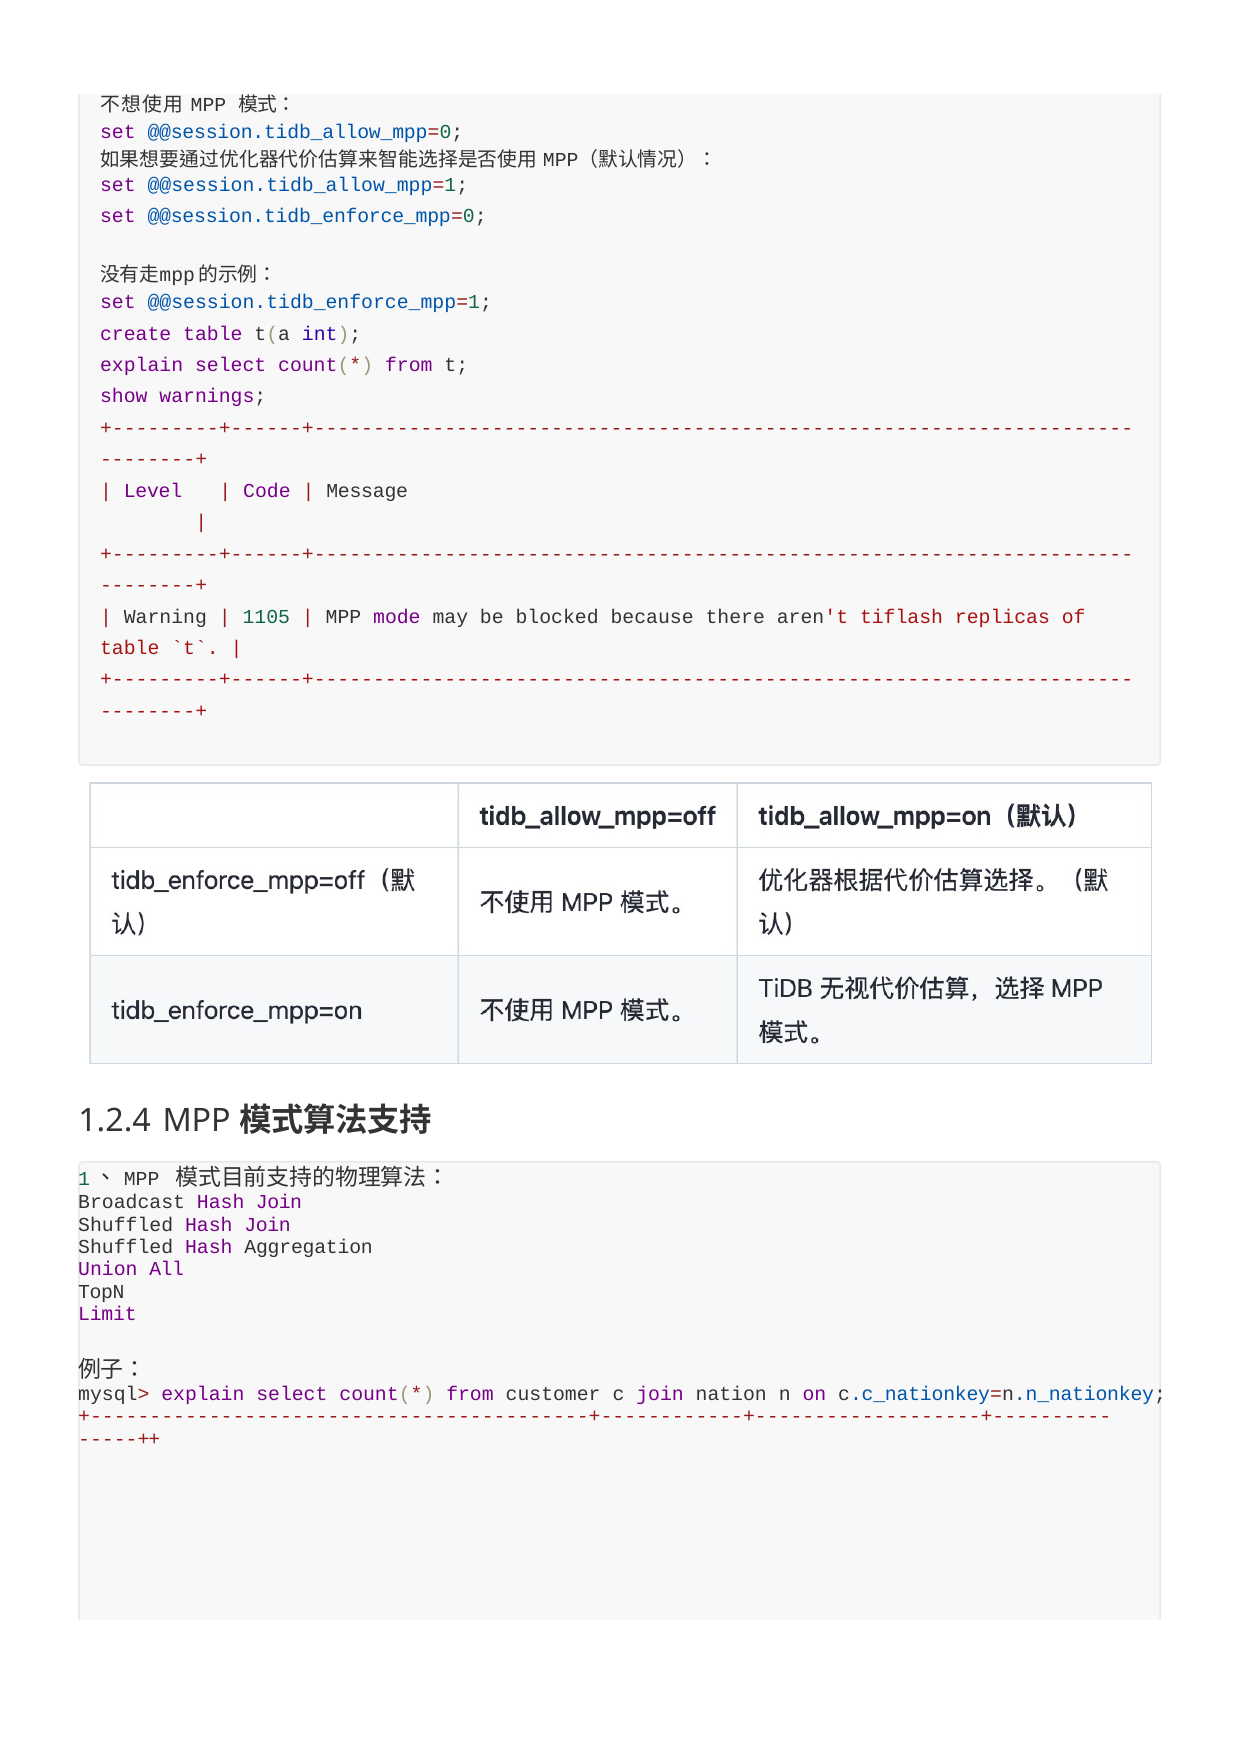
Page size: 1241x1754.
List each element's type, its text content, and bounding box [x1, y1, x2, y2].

text 如果想要通过优化器代价估算来智能选择是否使⽤ MPP（默认情况）： set @@session.tidb_allow_mpp=1; [100, 145, 751, 197]
text | [195, 512, 1173, 535]
text set @@session.tidb_allow_mpp=0; [100, 122, 1173, 144]
text - + [100, 575, 1173, 597]
text +---------+------+--------------------------------------------------------------------- [100, 418, 1173, 440]
picture [89, 782, 1152, 1064]
text - + [100, 449, 1173, 472]
text | Warning | 1105 | MPP mode may be blocked because there aren't tiflash replicas of table `t`. | [100, 607, 1114, 660]
text set @@session.tidb_enforce_mpp=0; [100, 206, 1173, 228]
list MPP 模式算法⽀持 [78, 1097, 1173, 1141]
text explain select count(*) from t; show warnings; [100, 355, 512, 409]
text 不想使⽤ MPP 模式： [100, 90, 1173, 117]
text - + [100, 701, 1173, 723]
text set @@session.tidb_enforce_mpp=1; create table t(a int); [100, 292, 512, 346]
text | Level | Code | Message [100, 481, 1173, 503]
text +---------+------+--------------------------------------------------------------------- [100, 669, 1173, 692]
text +---------+------+--------------------------------------------------------------------- [100, 544, 1173, 566]
text 没有⾛mpp的示例： [100, 260, 1173, 287]
